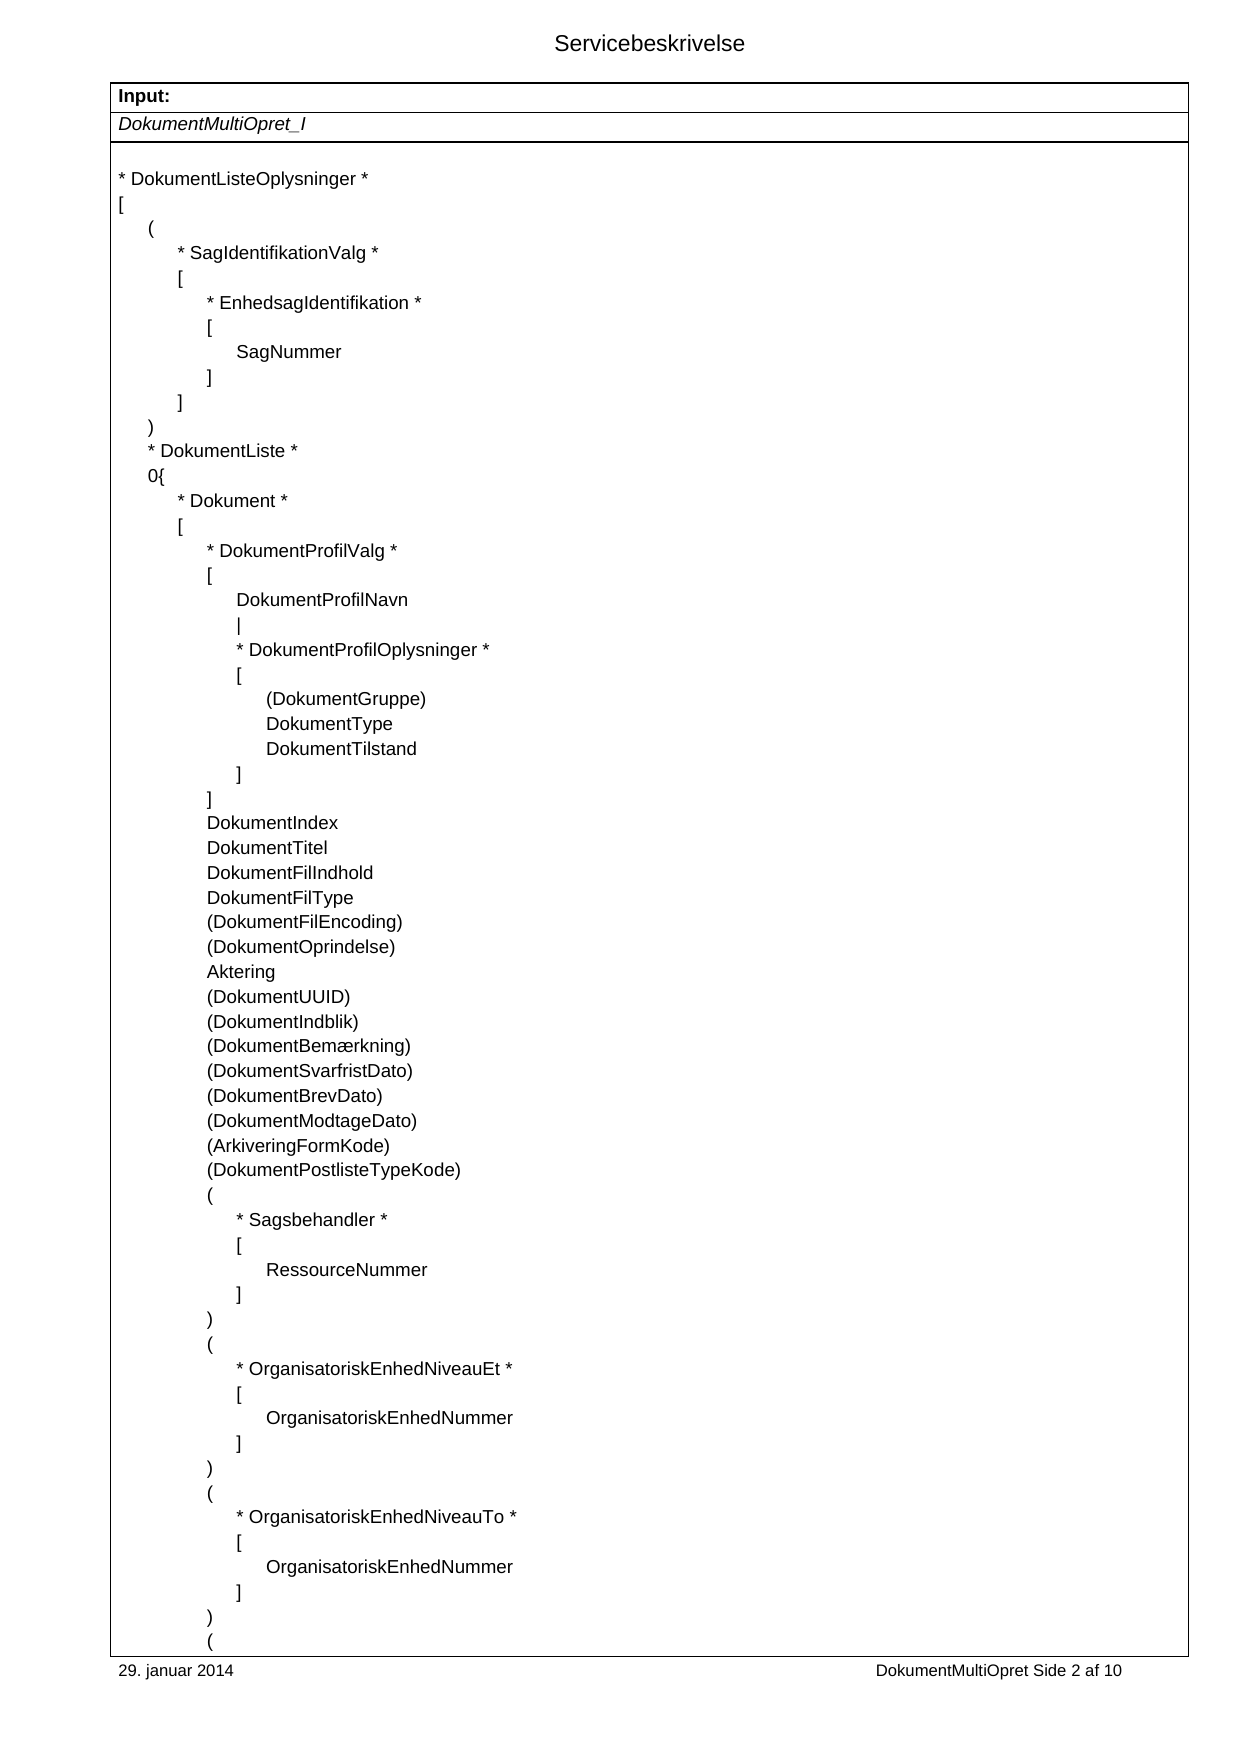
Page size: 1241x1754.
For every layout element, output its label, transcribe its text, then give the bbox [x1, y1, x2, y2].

table_cell Input: [111, 84, 1188, 112]
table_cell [111, 143, 1188, 1656]
table_cell DokumentMultiOpret_I [111, 113, 1188, 141]
